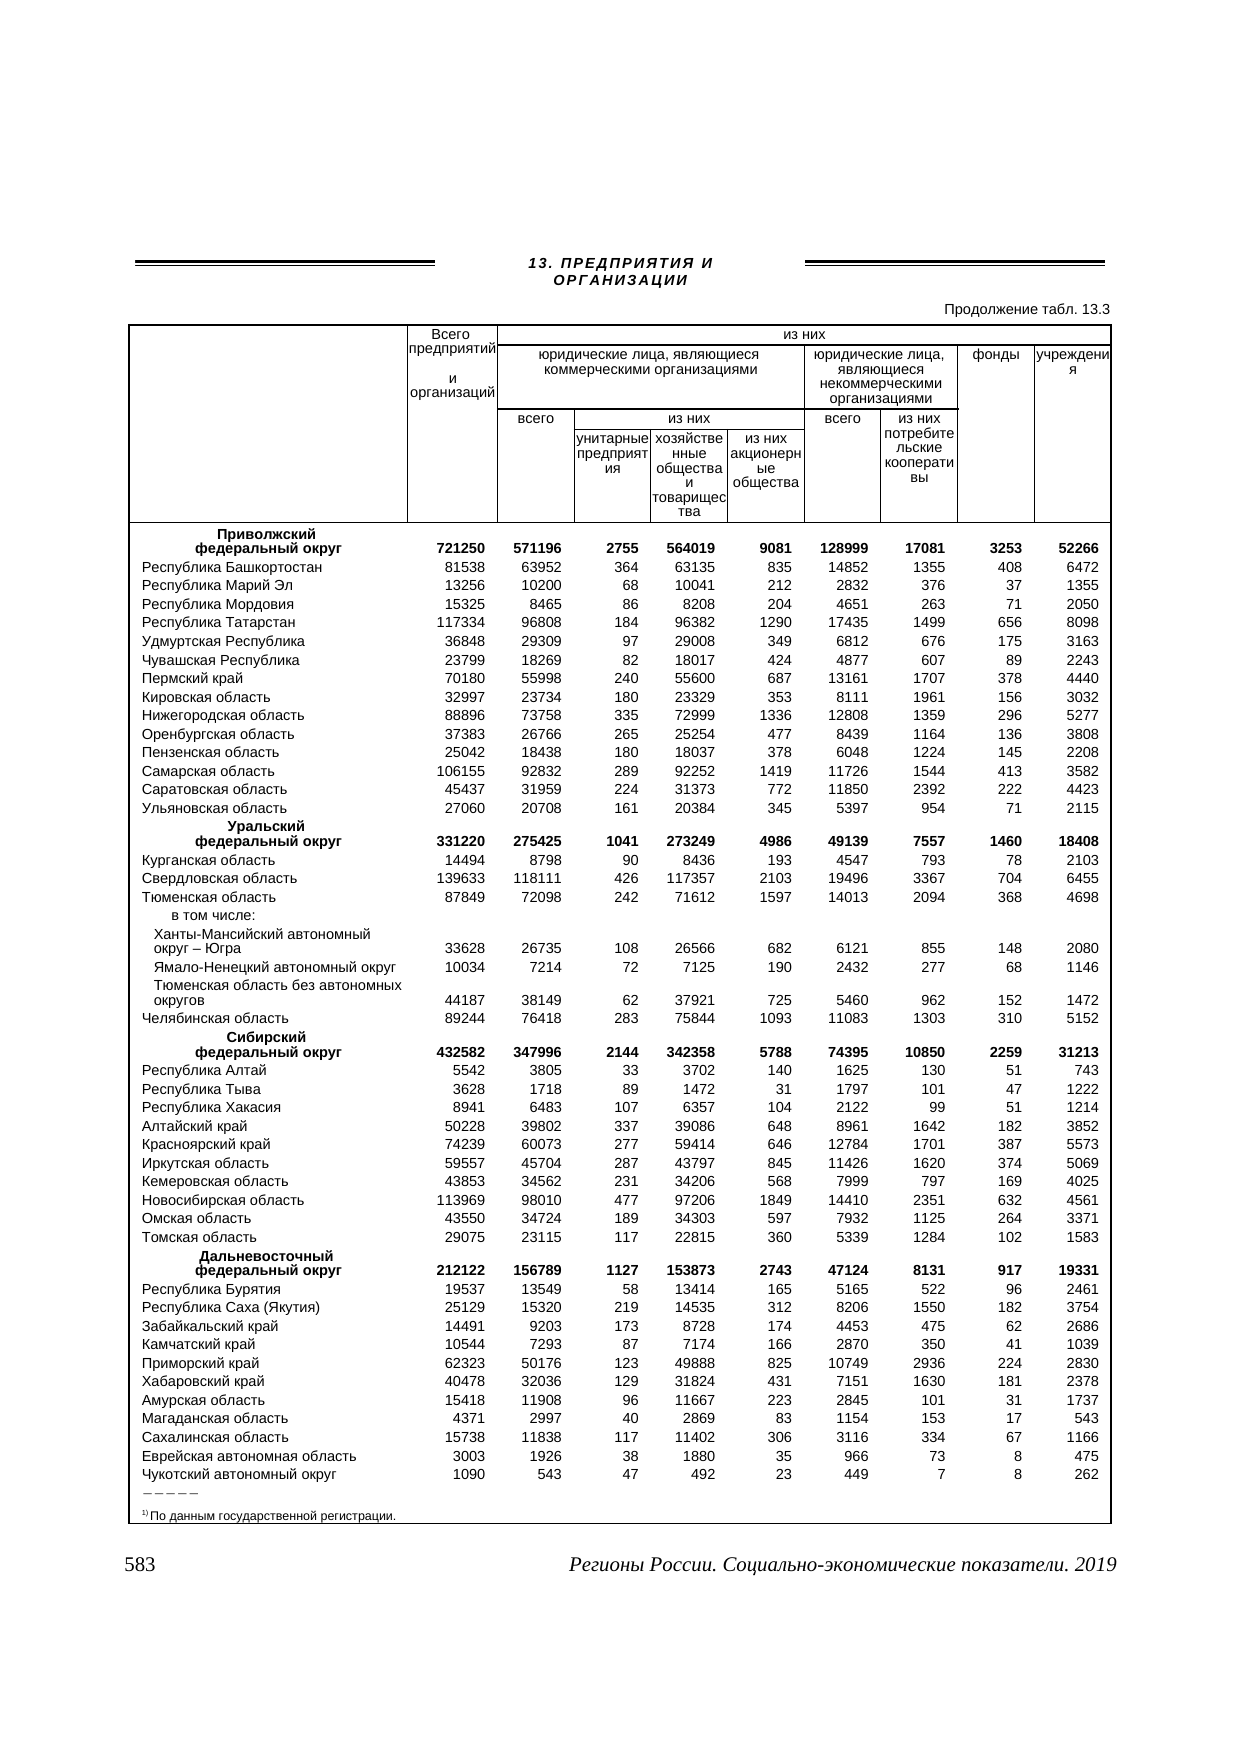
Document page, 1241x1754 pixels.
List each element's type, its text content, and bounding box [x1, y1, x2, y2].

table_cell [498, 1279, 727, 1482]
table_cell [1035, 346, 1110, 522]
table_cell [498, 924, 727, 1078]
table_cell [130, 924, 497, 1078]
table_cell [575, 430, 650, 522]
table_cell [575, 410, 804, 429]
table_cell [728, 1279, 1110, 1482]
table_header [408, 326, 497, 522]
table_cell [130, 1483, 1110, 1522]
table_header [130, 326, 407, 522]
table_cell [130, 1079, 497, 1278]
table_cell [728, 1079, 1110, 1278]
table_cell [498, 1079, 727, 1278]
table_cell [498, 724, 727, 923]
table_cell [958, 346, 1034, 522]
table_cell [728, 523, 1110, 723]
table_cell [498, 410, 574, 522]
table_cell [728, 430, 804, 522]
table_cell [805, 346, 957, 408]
text Продолжение табл. 13.3 [124, 303, 1110, 318]
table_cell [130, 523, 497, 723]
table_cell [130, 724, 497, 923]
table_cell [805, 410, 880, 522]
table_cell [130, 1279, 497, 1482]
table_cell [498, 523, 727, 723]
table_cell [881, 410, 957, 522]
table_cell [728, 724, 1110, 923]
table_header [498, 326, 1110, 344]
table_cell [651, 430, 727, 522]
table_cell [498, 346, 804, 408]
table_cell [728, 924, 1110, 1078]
